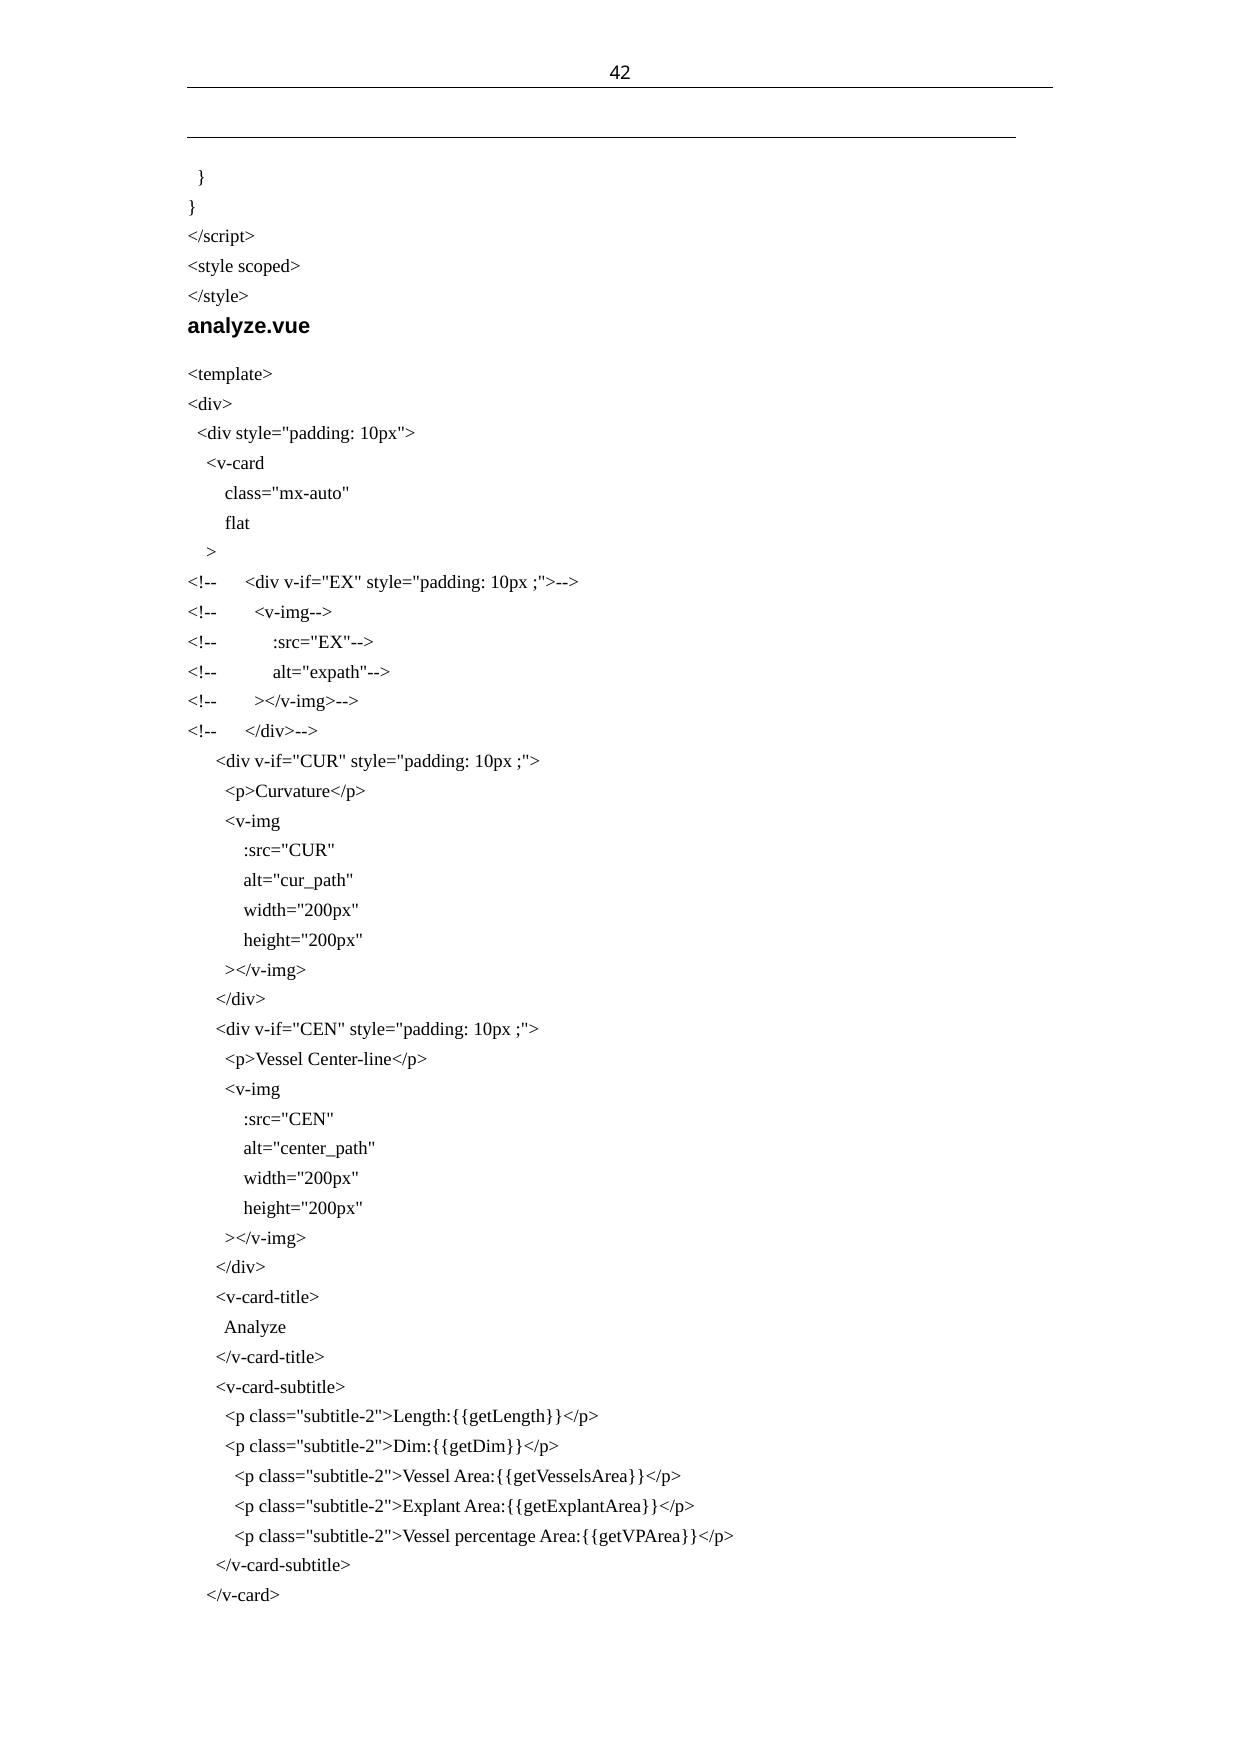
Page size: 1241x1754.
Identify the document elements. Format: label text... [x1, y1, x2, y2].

text <v-card-subtitle> [187, 1371, 1053, 1401]
text alt="center_path" [187, 1133, 1053, 1163]
text <p class="subtitle-2">Vessel Area:{{getVesselsArea}}</p> [187, 1461, 1053, 1491]
text <!-- :src="EX"--> [187, 627, 1053, 656]
text <p>Curvature</p> [187, 776, 1053, 805]
text <!-- </div>--> [187, 716, 1053, 746]
text <div v-if="CEN" style="padding: 10px ;"> [187, 1014, 1053, 1044]
text height="200px" [187, 1193, 1053, 1222]
text :src="CUR" [187, 835, 1053, 865]
text <p class="subtitle-2">Vessel percentage Area:{{getVPArea}}</p> [187, 1520, 1053, 1550]
text class="mx-auto" [187, 478, 1053, 507]
subtitle analyze.vue [187, 311, 1053, 340]
text </style> [187, 281, 1053, 311]
text <!-- ></v-img>--> [187, 686, 1053, 716]
text <p class="subtitle-2">Explant Area:{{getExplantArea}}</p> [187, 1491, 1053, 1520]
text <div v-if="CUR" style="padding: 10px ;"> [187, 746, 1053, 776]
text width="200px" [187, 1163, 1053, 1193]
text </v-card> [187, 1580, 1053, 1610]
text height="200px" [187, 924, 1053, 954]
text <v-img [187, 1073, 1053, 1103]
text </div> [187, 1252, 1053, 1282]
text <v-card-title> [187, 1282, 1053, 1312]
text <template> [187, 358, 1053, 388]
text flat [187, 507, 1053, 537]
text alt="cur_path" [187, 865, 1053, 895]
text <v-card [187, 448, 1053, 478]
text <!-- alt="expath"--> [187, 656, 1053, 686]
text :src="CEN" [187, 1103, 1053, 1133]
text <p class="subtitle-2">Length:{{getLength}}</p> [187, 1401, 1053, 1431]
text } [187, 191, 1053, 221]
text </script> [187, 221, 1053, 251]
text width="200px" [187, 895, 1053, 924]
text ></v-img> [187, 954, 1053, 984]
text ></v-img> [187, 1222, 1053, 1252]
text <p>Vessel Center-line</p> [187, 1044, 1053, 1073]
text </v-card-subtitle> [187, 1550, 1053, 1580]
text </v-card-title> [187, 1342, 1053, 1371]
text <!-- <v-img--> [187, 597, 1053, 627]
text } [187, 162, 1053, 191]
text <div> [187, 388, 1053, 418]
text Analyze [187, 1312, 1053, 1342]
text </div> [187, 984, 1053, 1014]
text <v-img [187, 805, 1053, 835]
text <style scoped> [187, 251, 1053, 281]
text <p class="subtitle-2">Dim:{{getDim}}</p> [187, 1431, 1053, 1461]
text <!-- <div v-if="EX" style="padding: 10px ;">--> [187, 567, 1053, 597]
text > [187, 537, 1053, 567]
text <div style="padding: 10px"> [187, 418, 1053, 448]
